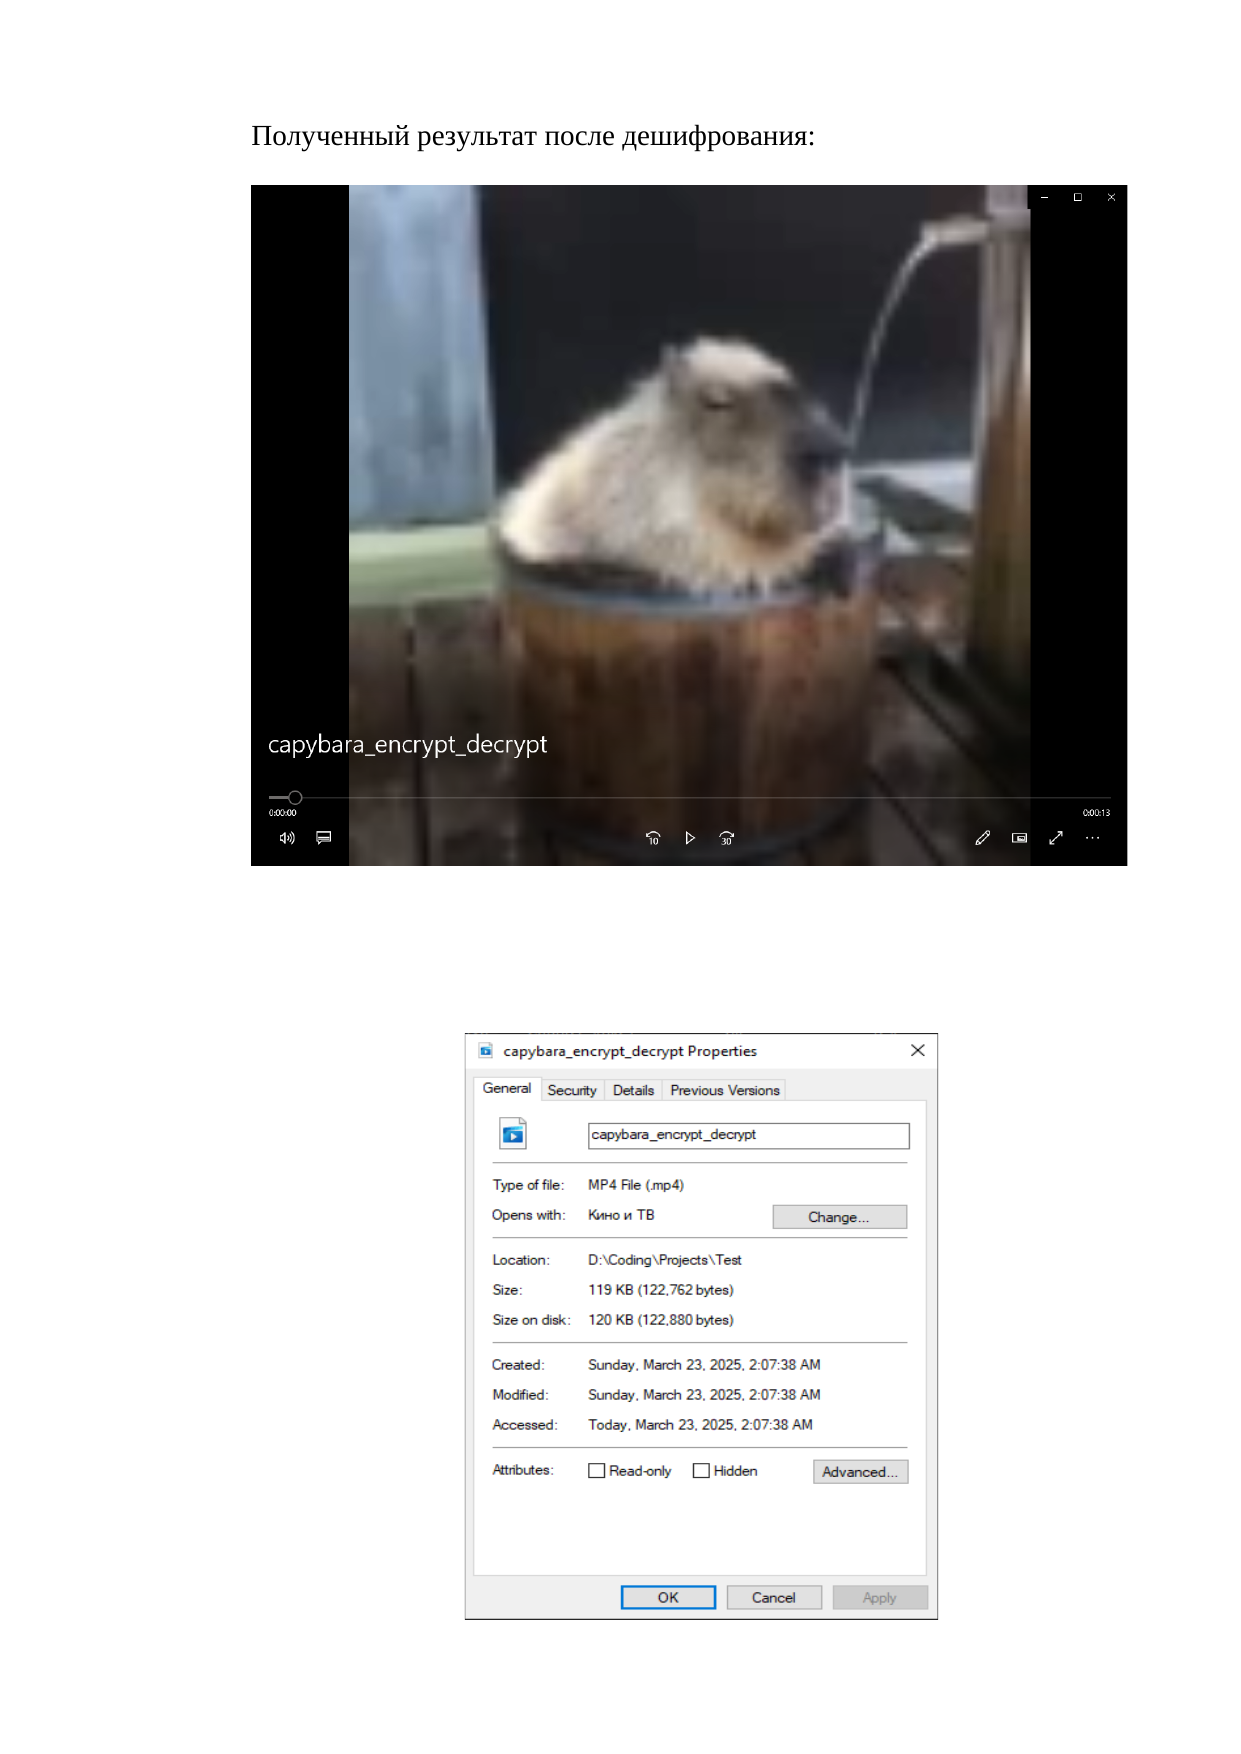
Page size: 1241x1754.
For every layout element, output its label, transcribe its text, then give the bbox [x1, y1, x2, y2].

text Полученный результат после дешифрования: [177, 118, 1152, 152]
picture [251, 185, 1128, 866]
picture [464, 1033, 939, 1620]
